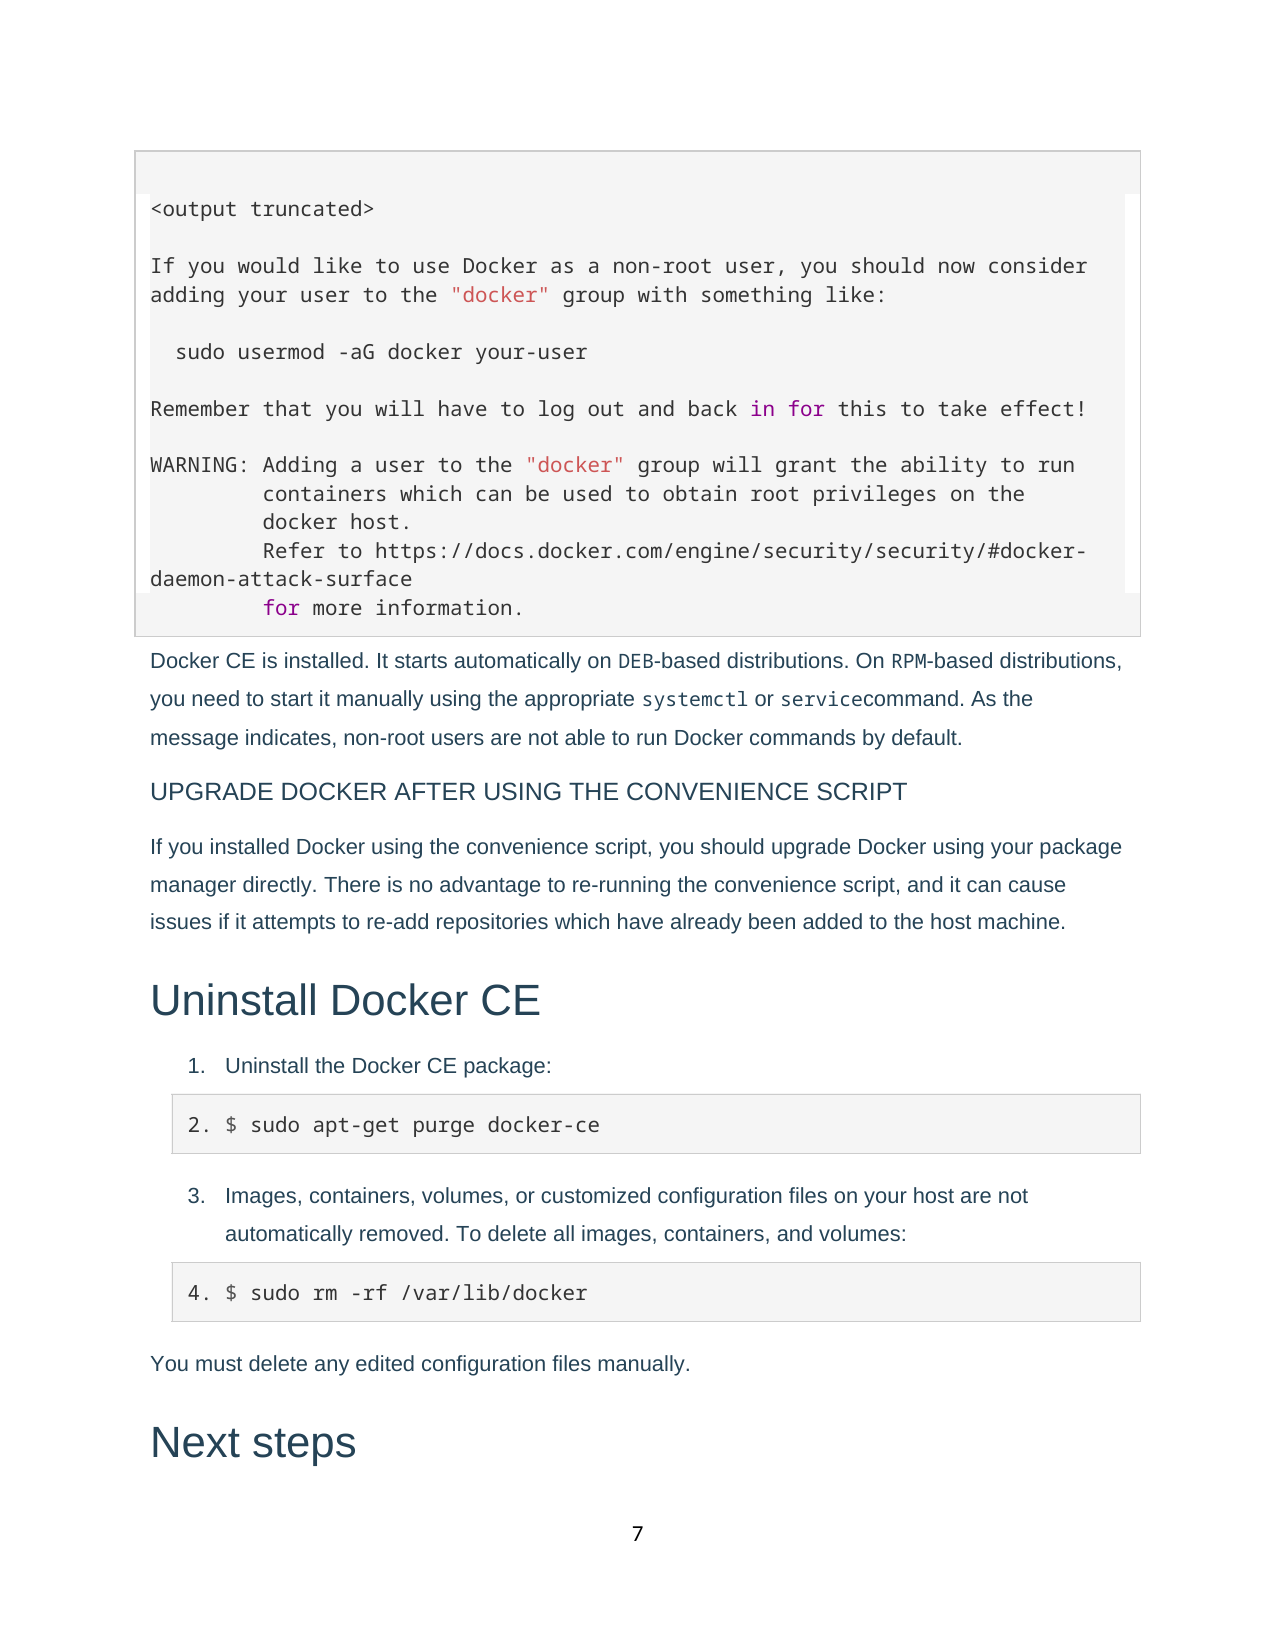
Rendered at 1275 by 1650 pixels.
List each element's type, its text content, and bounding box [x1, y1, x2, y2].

text WARNING: Adding a user to the "docker" group will grant the ability to run [150, 451, 1125, 479]
text containers which can be used to obtain root privileges on the [150, 479, 1125, 507]
list Images, containers, volumes, or customized configuration files on your host are not automatically removed. To delete all images, containers, and volumes: [187, 1171, 1125, 1246]
text UPGRADE DOCKER AFTER USING THE CONVENIENCE SCRIPT [150, 765, 1125, 806]
list $ sudo rm -rf /var/lib/docker [173, 1263, 1140, 1321]
text <output truncated> [150, 194, 1125, 223]
text Remember that you will have to log out and back in for this to take effect! [150, 394, 1125, 422]
text Refer to https://docs.docker.com/engine/security/security/#docker-daemon-attack-surface [150, 536, 1125, 577]
text Next steps [150, 1408, 1125, 1467]
text Docker CE is installed. It starts automatically on DEB-based distributions. On RPM-based distributions, you need to start it manually using the appropriate systemctl or servicecommand. As the message indicates, non-root users are not able to run Docker commands by default. [150, 637, 1125, 750]
text sudo usermod -aG docker your-user [150, 337, 1125, 365]
text If you installed Docker using the convenience script, you should upgrade Docker using your package manager directly. There is no advantage to re-running the convenience script, and it can cause issues if it attempts to re-add repositories which have already been added to the host machine. [150, 822, 1125, 934]
list $ sudo apt-get purge docker-ce [173, 1095, 1140, 1153]
text You must delete any edited configuration files manually. [150, 1339, 1125, 1376]
text docker host. [150, 507, 1125, 536]
text adding your user to the "docker" group with something like: [150, 280, 1125, 308]
text If you would like to use Docker as a non-root user, you should now consider [150, 251, 1125, 280]
list Uninstall the Docker CE package: [187, 1040, 1125, 1078]
text for more information. [136, 577, 1140, 636]
text Uninstall Docker CE [150, 965, 1125, 1025]
